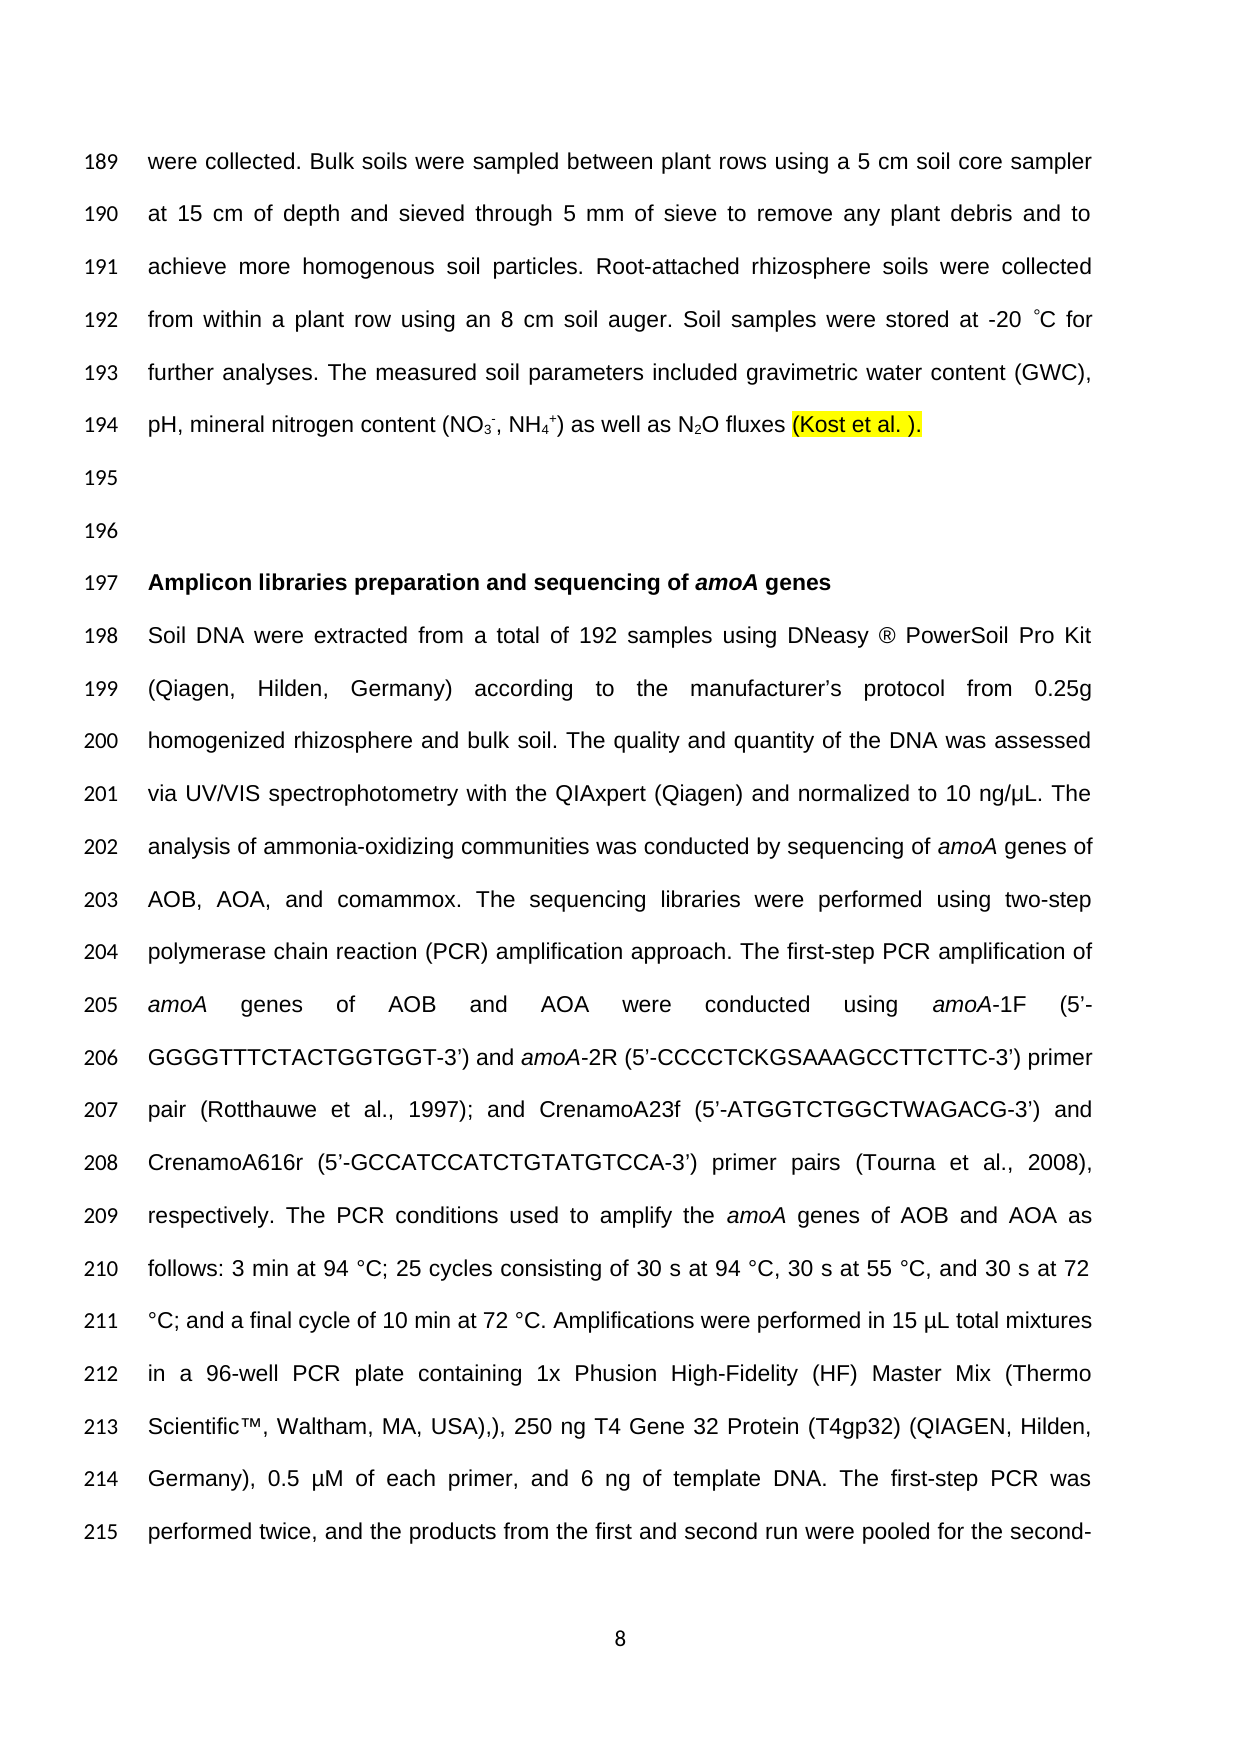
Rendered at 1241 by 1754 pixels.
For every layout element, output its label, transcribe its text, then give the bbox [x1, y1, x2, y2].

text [148, 622, 1093, 1544]
text Amplicon libraries preparation and sequencing of amoA genes [148, 569, 1093, 596]
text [148, 148, 1093, 437]
